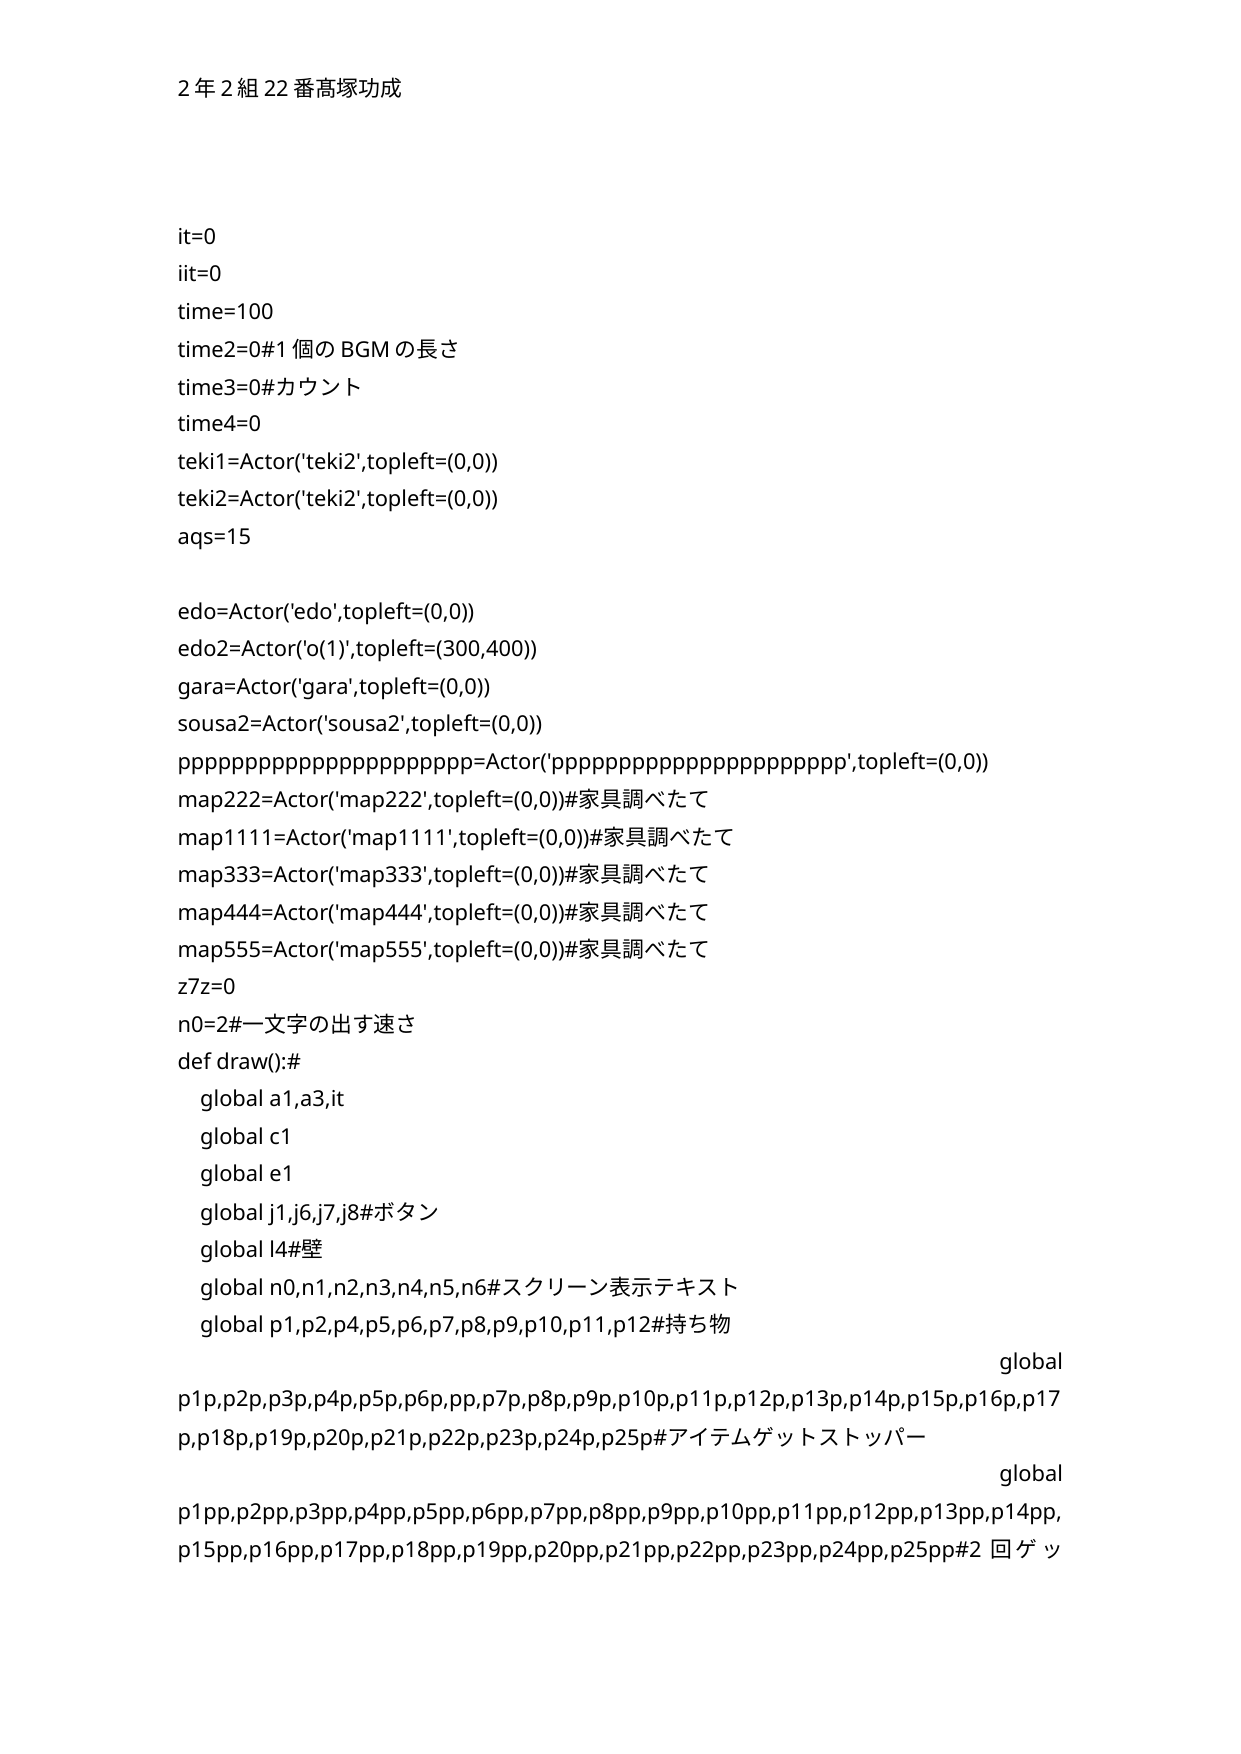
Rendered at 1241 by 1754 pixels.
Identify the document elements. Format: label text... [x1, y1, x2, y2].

text time=100 [177, 292, 1063, 329]
text it=0 [177, 217, 1063, 254]
text edo2=Actor('o(1)',topleft=(300,400)) [177, 629, 1063, 667]
text global n0,n1,n2,n3,n4,n5,n6#スクリーン表示テキスト [177, 1267, 1063, 1304]
text global j1,j6,j7,j8#ボタン [177, 1192, 1063, 1229]
text global e1 [177, 1154, 1063, 1192]
text global p1p,p2p,p3p,p4p,p5p,p6p,pp,p7p,p8p,p9p,p10p,p11p,p12p,p13p,p14p,p15p,p16p,p17p,p18p,p19p,p20p,p21p,p22p,p23p,p24p,p25p#アイテムゲットストッパー [177, 1342, 1063, 1454]
text global a1,a3,it [177, 1079, 1063, 1117]
text time2=0#1個のBGMの長さ [177, 329, 1063, 367]
text z7z=0 [177, 967, 1063, 1004]
text iit=0 [177, 254, 1063, 292]
text time4=0 [177, 404, 1063, 442]
text sousa2=Actor('sousa2',topleft=(0,0)) [177, 704, 1063, 742]
text time3=0#カウント [177, 367, 1063, 404]
text global p1,p2,p4,p5,p6,p7,p8,p9,p10,p11,p12#持ち物 [177, 1304, 1063, 1342]
text def draw():# [177, 1042, 1063, 1079]
text pppppppppppppppppppppp=Actor('pppppppppppppppppppppp',topleft=(0,0)) [177, 742, 1063, 779]
text map1111=Actor('map1111',topleft=(0,0))#家具調べたて [177, 817, 1063, 854]
text map333=Actor('map333',topleft=(0,0))#家具調べたて [177, 854, 1063, 892]
text map222=Actor('map222',topleft=(0,0))#家具調べたて [177, 779, 1063, 817]
text aqs=15 [177, 517, 1063, 554]
text global c1 [177, 1117, 1063, 1154]
text global l4#壁 [177, 1229, 1063, 1267]
text gara=Actor('gara',topleft=(0,0)) [177, 667, 1063, 704]
text n0=2#一文字の出す速さ [177, 1004, 1063, 1042]
text edo=Actor('edo',topleft=(0,0)) [177, 592, 1063, 629]
text teki1=Actor('teki2',topleft=(0,0)) [177, 442, 1063, 479]
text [177, 1454, 1063, 1567]
text map444=Actor('map444',topleft=(0,0))#家具調べたて [177, 892, 1063, 929]
text teki2=Actor('teki2',topleft=(0,0)) [177, 479, 1063, 517]
text map555=Actor('map555',topleft=(0,0))#家具調べたて [177, 929, 1063, 967]
